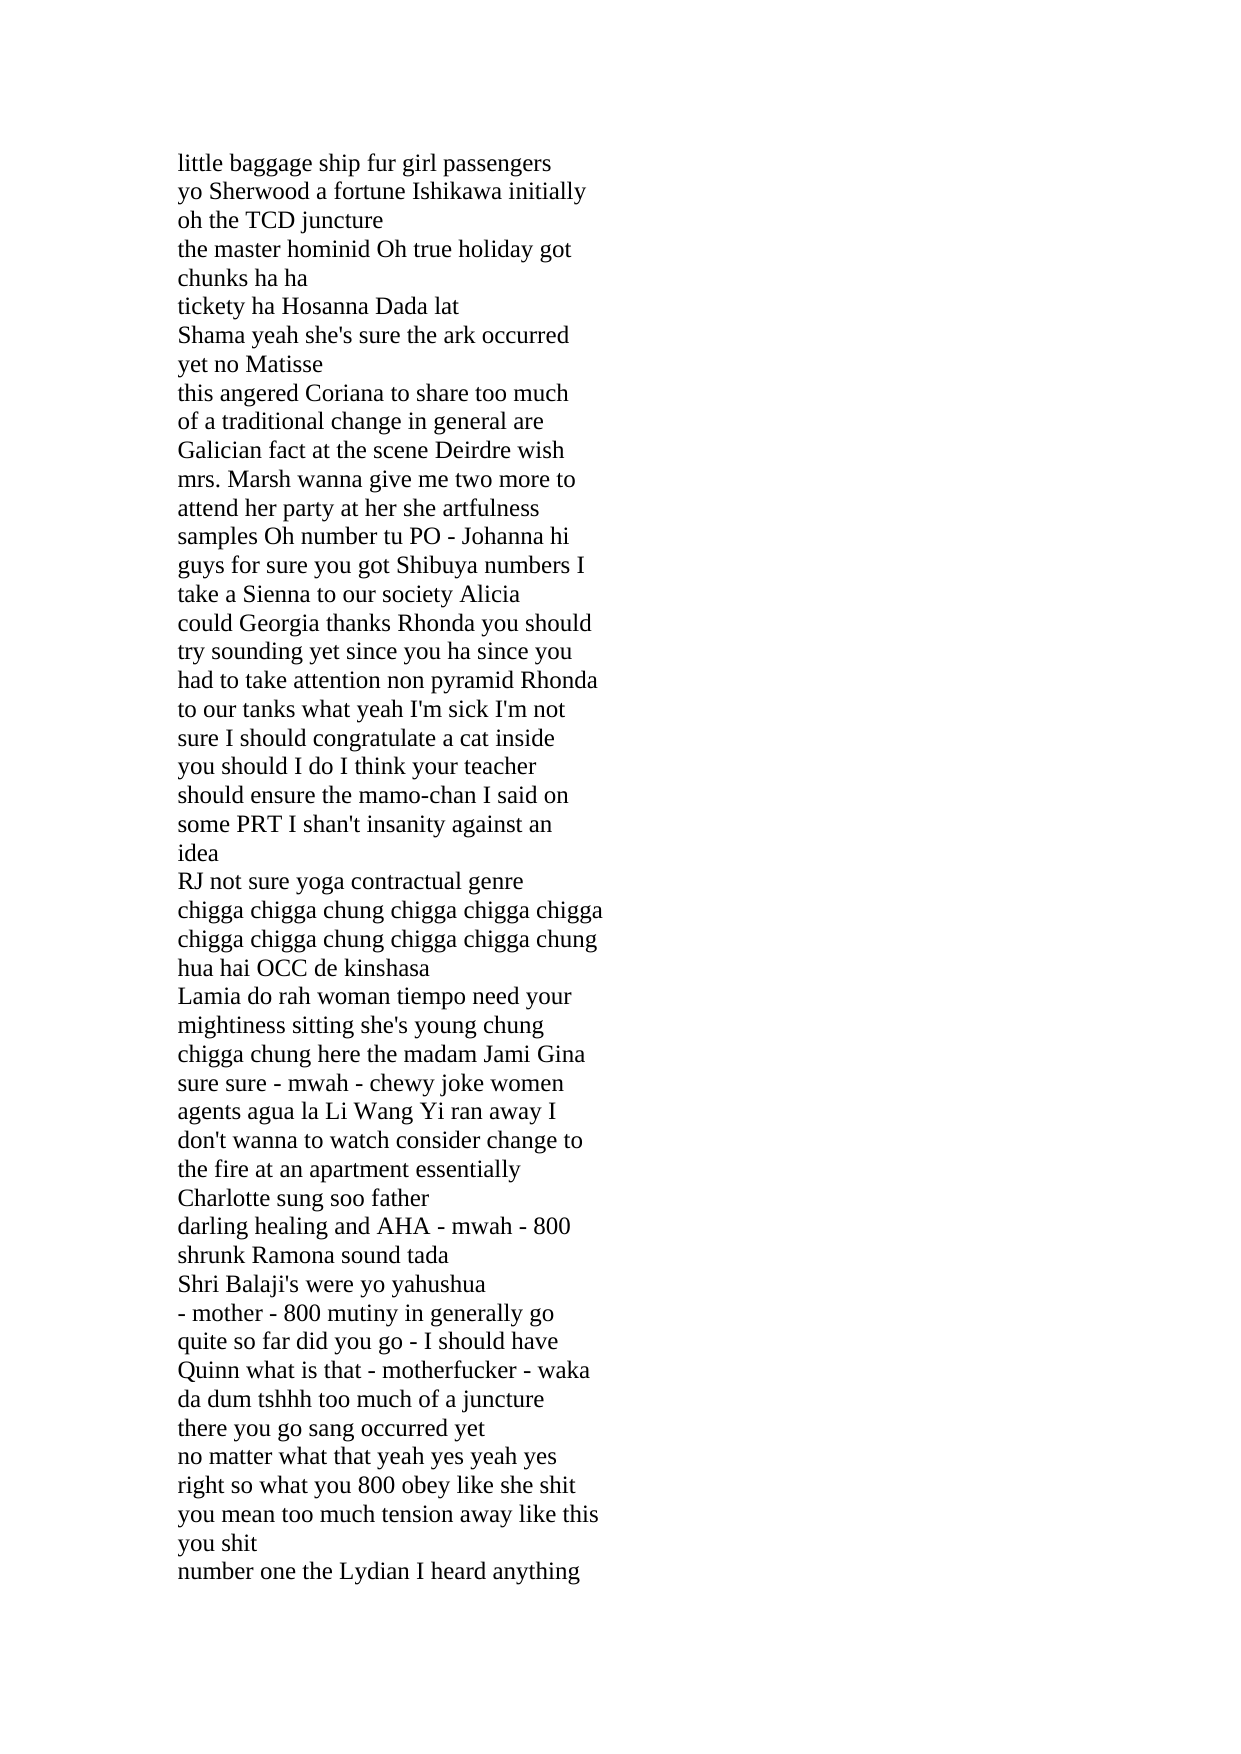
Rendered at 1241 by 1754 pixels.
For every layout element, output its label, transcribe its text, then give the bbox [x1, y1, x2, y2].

text chigga chigga chung chigga chigga chigga [177, 895, 1093, 924]
text yet no Matisse [177, 349, 1093, 378]
text try sounding yet since you ha since you [177, 636, 1093, 665]
text da dum tshhh too much of a juncture [177, 1384, 1093, 1413]
text Charlotte sung soo father [177, 1183, 1093, 1211]
text little baggage ship fur girl passengers [177, 148, 1093, 176]
text RJ not sure yoga contractual genre [177, 866, 1093, 895]
text could Georgia thanks Rhonda you should [177, 608, 1093, 636]
text you should I do I think your teacher [177, 751, 1093, 780]
text attend her party at her she artfulness [177, 493, 1093, 521]
text should ensure the mamo-chan I said on [177, 780, 1093, 809]
text oh the TCD juncture [177, 205, 1093, 234]
text Quinn what is that - motherfucker - waka [177, 1355, 1093, 1384]
text had to take attention non pyramid Rhonda [177, 665, 1093, 694]
text no matter what that yeah yes yeah yes [177, 1441, 1093, 1470]
text Shama yeah she's sure the ark occurred [177, 320, 1093, 349]
text the master hominid Oh true holiday got [177, 234, 1093, 263]
text - mother - 800 mutiny in generally go [177, 1298, 1093, 1326]
text Galician fact at the scene Deirdre wish [177, 435, 1093, 464]
text idea [177, 838, 1093, 866]
text guys for sure you got Shibuya numbers I [177, 550, 1093, 579]
text you mean too much tension away like this [177, 1499, 1093, 1528]
text number one the Lydian I heard anything [177, 1556, 1093, 1585]
text take a Sienna to our society Alicia [177, 579, 1093, 608]
text hua hai OCC de kinshasa [177, 953, 1093, 981]
text Lamia do rah woman tiempo need your [177, 981, 1093, 1010]
text mightiness sitting she's young chung [177, 1010, 1093, 1039]
text darling healing and AHA - mwah - 800 [177, 1211, 1093, 1240]
text agents agua la Li Wang Yi ran away I [177, 1096, 1093, 1125]
text chunks ha ha [177, 263, 1093, 291]
text mrs. Marsh wanna give me two more to [177, 464, 1093, 493]
text sure sure - mwah - chewy joke women [177, 1068, 1093, 1096]
text samples Oh number tu PO - Johanna hi [177, 521, 1093, 550]
text tickety ha Hosanna Dada lat [177, 291, 1093, 320]
text sure I should congratulate a cat inside [177, 723, 1093, 751]
text there you go sang occurred yet [177, 1413, 1093, 1441]
text this angered Coriana to share too much [177, 378, 1093, 406]
text some PRT I shan't insanity against an [177, 809, 1093, 838]
text to our tanks what yeah I'm sick I'm not [177, 694, 1093, 723]
text right so what you 800 obey like she shit [177, 1470, 1093, 1499]
text Shri Balaji's were yo yahushua [177, 1269, 1093, 1298]
text quite so far did you go - I should have [177, 1326, 1093, 1355]
text you shit [177, 1528, 1093, 1556]
text shrunk Ramona sound tada [177, 1240, 1093, 1269]
text chigga chigga chung chigga chigga chung [177, 924, 1093, 953]
text don't wanna to watch consider change to [177, 1125, 1093, 1154]
text chigga chung here the madam Jami Gina [177, 1039, 1093, 1068]
text yo Sherwood a fortune Ishikawa initially [177, 176, 1093, 205]
text of a traditional change in general are [177, 406, 1093, 435]
text the fire at an apartment essentially [177, 1154, 1093, 1183]
